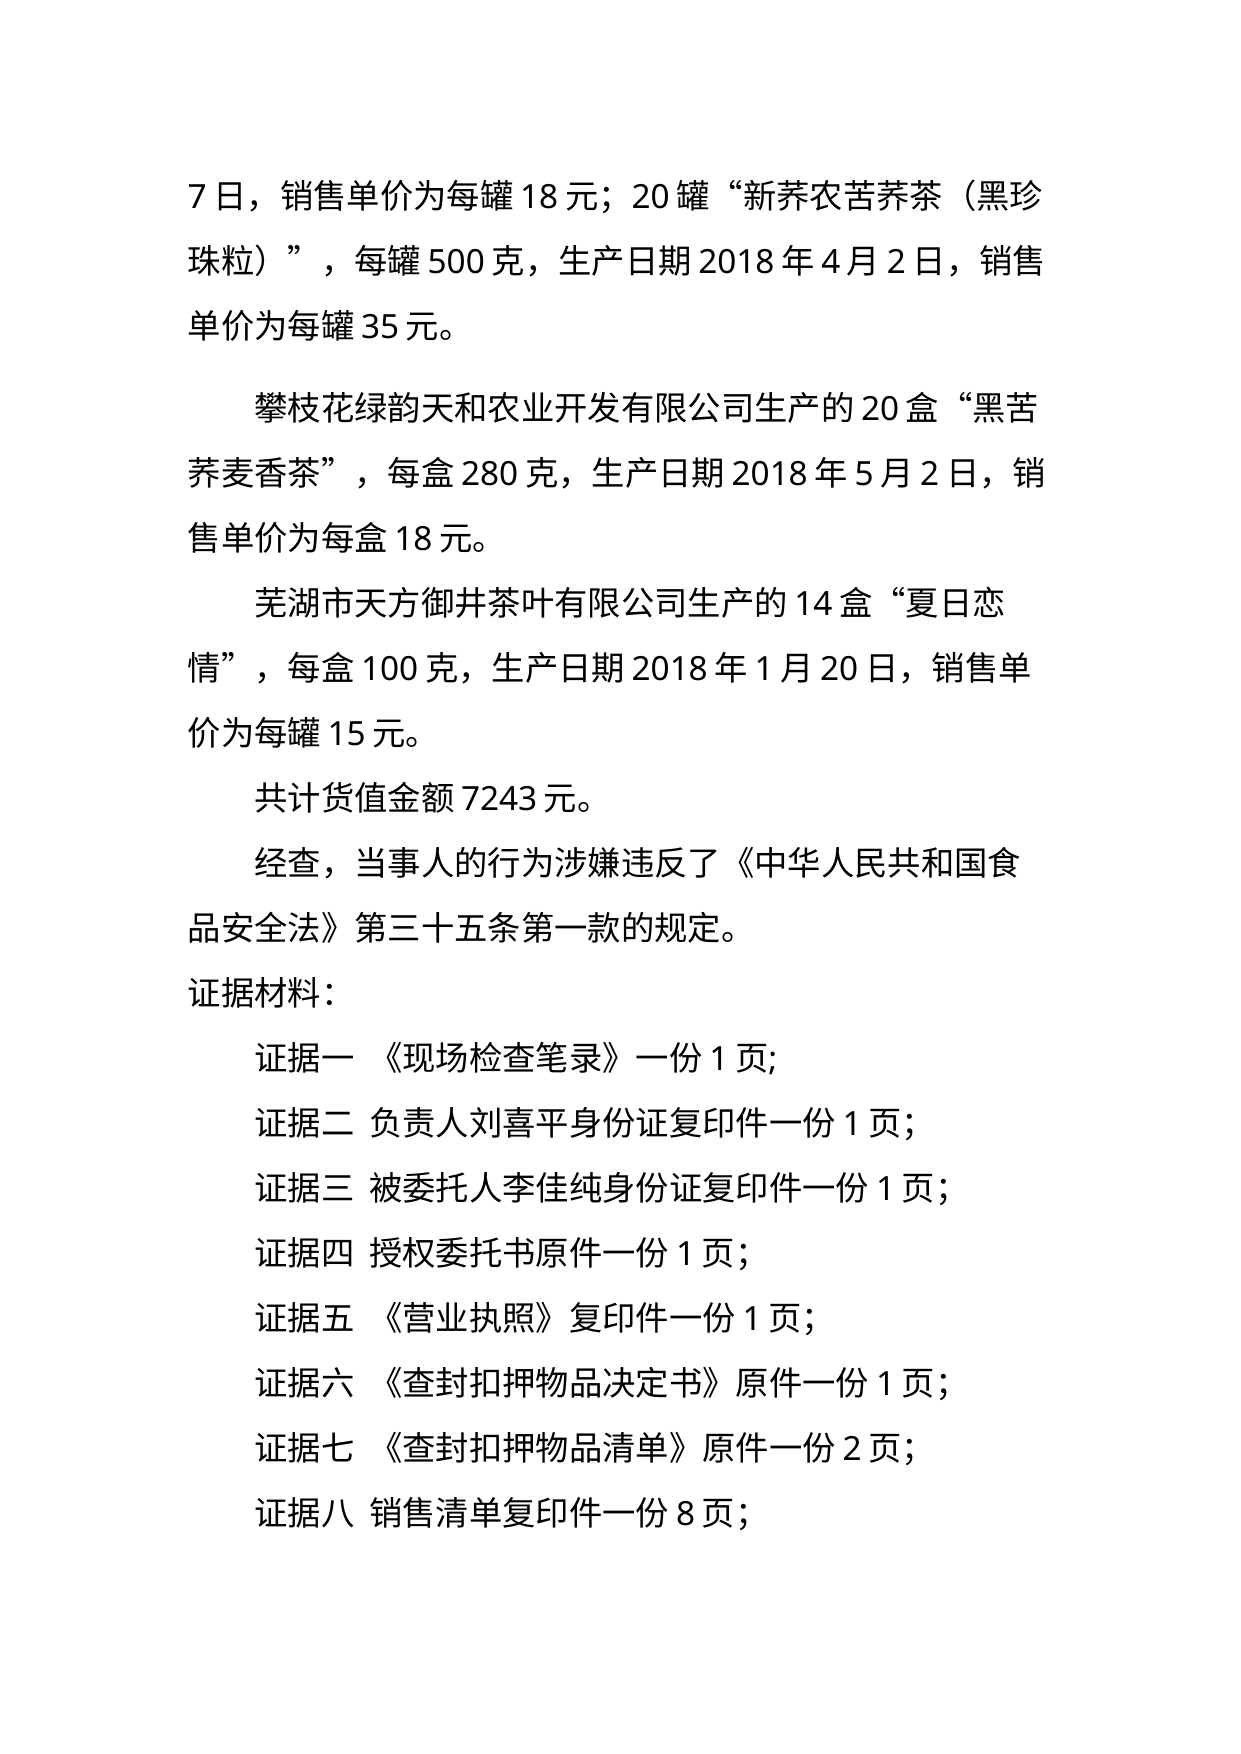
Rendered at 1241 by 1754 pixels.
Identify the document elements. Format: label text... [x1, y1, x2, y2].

text 共计货值金额7243元。 [187, 763, 1053, 828]
text 证据七 《查封扣押物品清单》原件一份2页； [187, 1413, 1053, 1478]
text 攀枝花绿韵天和农业开发有限公司生产的20盒“黑苦荞麦香茶”，每盒280克，生产日期2018年5月2日，销售单价为每盒18元。 [187, 373, 1053, 568]
text 证据三 被委托人李佳纯身份证复印件一份1页； [187, 1153, 1053, 1218]
text 证据五 《营业执照》复印件一份1页； [187, 1283, 1053, 1348]
text 芜湖市天方御井茶叶有限公司生产的14盒“夏日恋情”，每盒100克，生产日期2018年1月20日，销售单价为每罐15元。 [187, 568, 1053, 763]
text 证据六 《查封扣押物品决定书》原件一份1页； [187, 1348, 1053, 1413]
text 证据八 销售清单复印件一份8页； [187, 1478, 1053, 1543]
text 证据一 《现场检查笔录》一份1页; [187, 1023, 1053, 1088]
text 证据二 负责人刘喜平身份证复印件一份1页； [187, 1088, 1053, 1153]
text 证据四 授权委托书原件一份1页； [187, 1218, 1053, 1283]
text 证据材料： [187, 958, 1053, 1023]
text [187, 162, 1053, 357]
text 经查，当事人的行为涉嫌违反了《中华人民共和国食品安全法》第三十五条第一款的规定。 [187, 828, 1053, 958]
